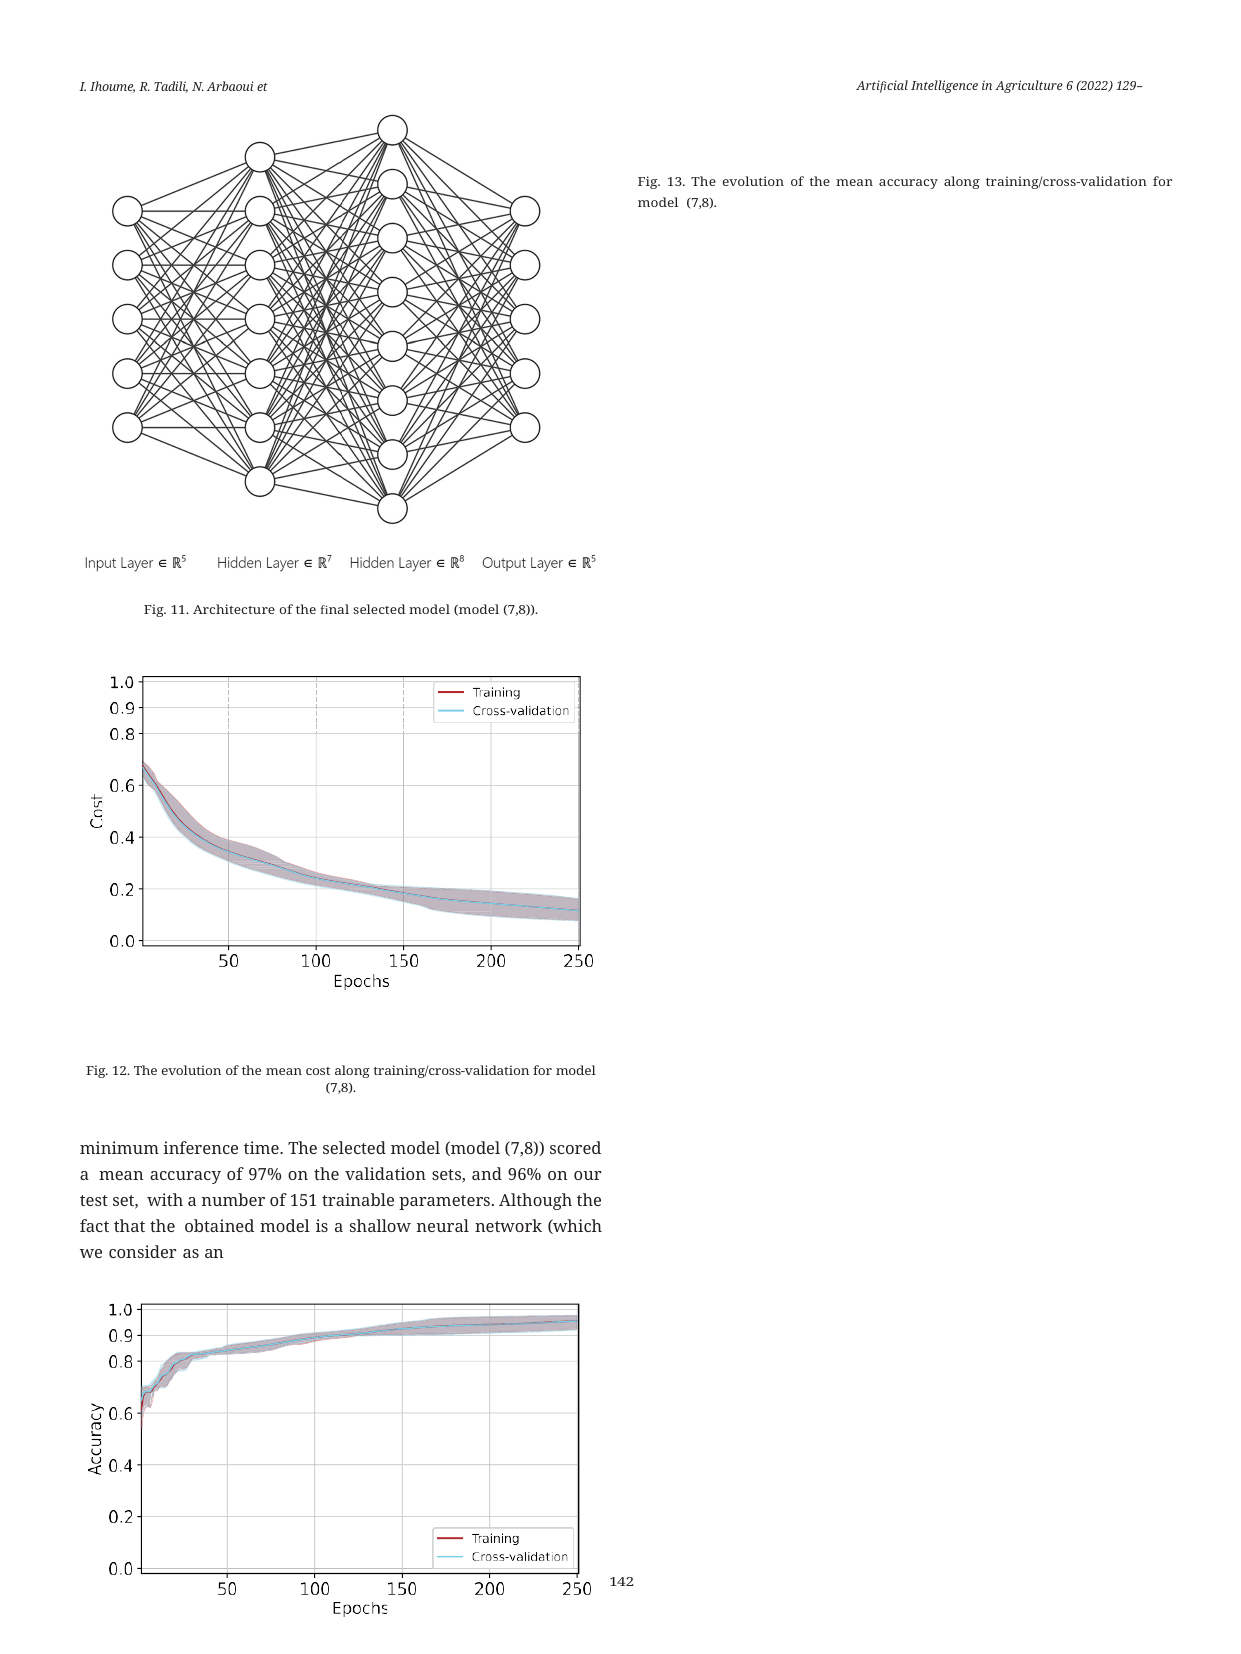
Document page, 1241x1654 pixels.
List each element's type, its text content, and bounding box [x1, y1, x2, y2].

picture [109, 1355, 132, 1368]
picture [110, 883, 133, 896]
text Fig. 13. The evolution of the mean accuracy along training/cross-validation for model (7,8). [637, 173, 1174, 212]
picture [109, 1459, 132, 1472]
picture [109, 1510, 132, 1523]
picture [110, 728, 134, 740]
picture [218, 1582, 236, 1595]
picture [477, 954, 505, 967]
text Fig. 12. The evolution of the mean cost along training/cross-validation for model (7,8). [75, 1062, 606, 1096]
picture [301, 1582, 329, 1595]
picture [109, 1562, 132, 1575]
picture [563, 1582, 591, 1595]
picture [88, 1403, 104, 1475]
picture [564, 954, 593, 967]
picture [333, 1602, 388, 1617]
picture [109, 1329, 132, 1342]
picture [475, 1582, 504, 1595]
picture [432, 1527, 574, 1569]
picture [390, 954, 418, 967]
text minimum inference time. The selected model (model (7,8)) scored a mean accuracy of 97% on the validation sets, and 96% on our test set, with a number of 151 trainable parameters. Although the fact that the obtained model is a shallow neural network (which we consider as an [79, 1137, 602, 1264]
picture [219, 954, 238, 967]
picture [110, 702, 134, 714]
picture [302, 954, 330, 967]
picture [110, 831, 134, 844]
picture [110, 779, 134, 792]
picture [143, 1393, 151, 1407]
picture [109, 1407, 132, 1420]
picture [334, 974, 389, 990]
picture [90, 794, 103, 828]
picture [83, 112, 596, 573]
picture [388, 1582, 416, 1595]
picture [141, 1391, 158, 1429]
picture [433, 681, 575, 723]
text Fig. 11. Architecture of the final selected model (model (7,8)). [75, 601, 606, 618]
picture [110, 935, 134, 947]
